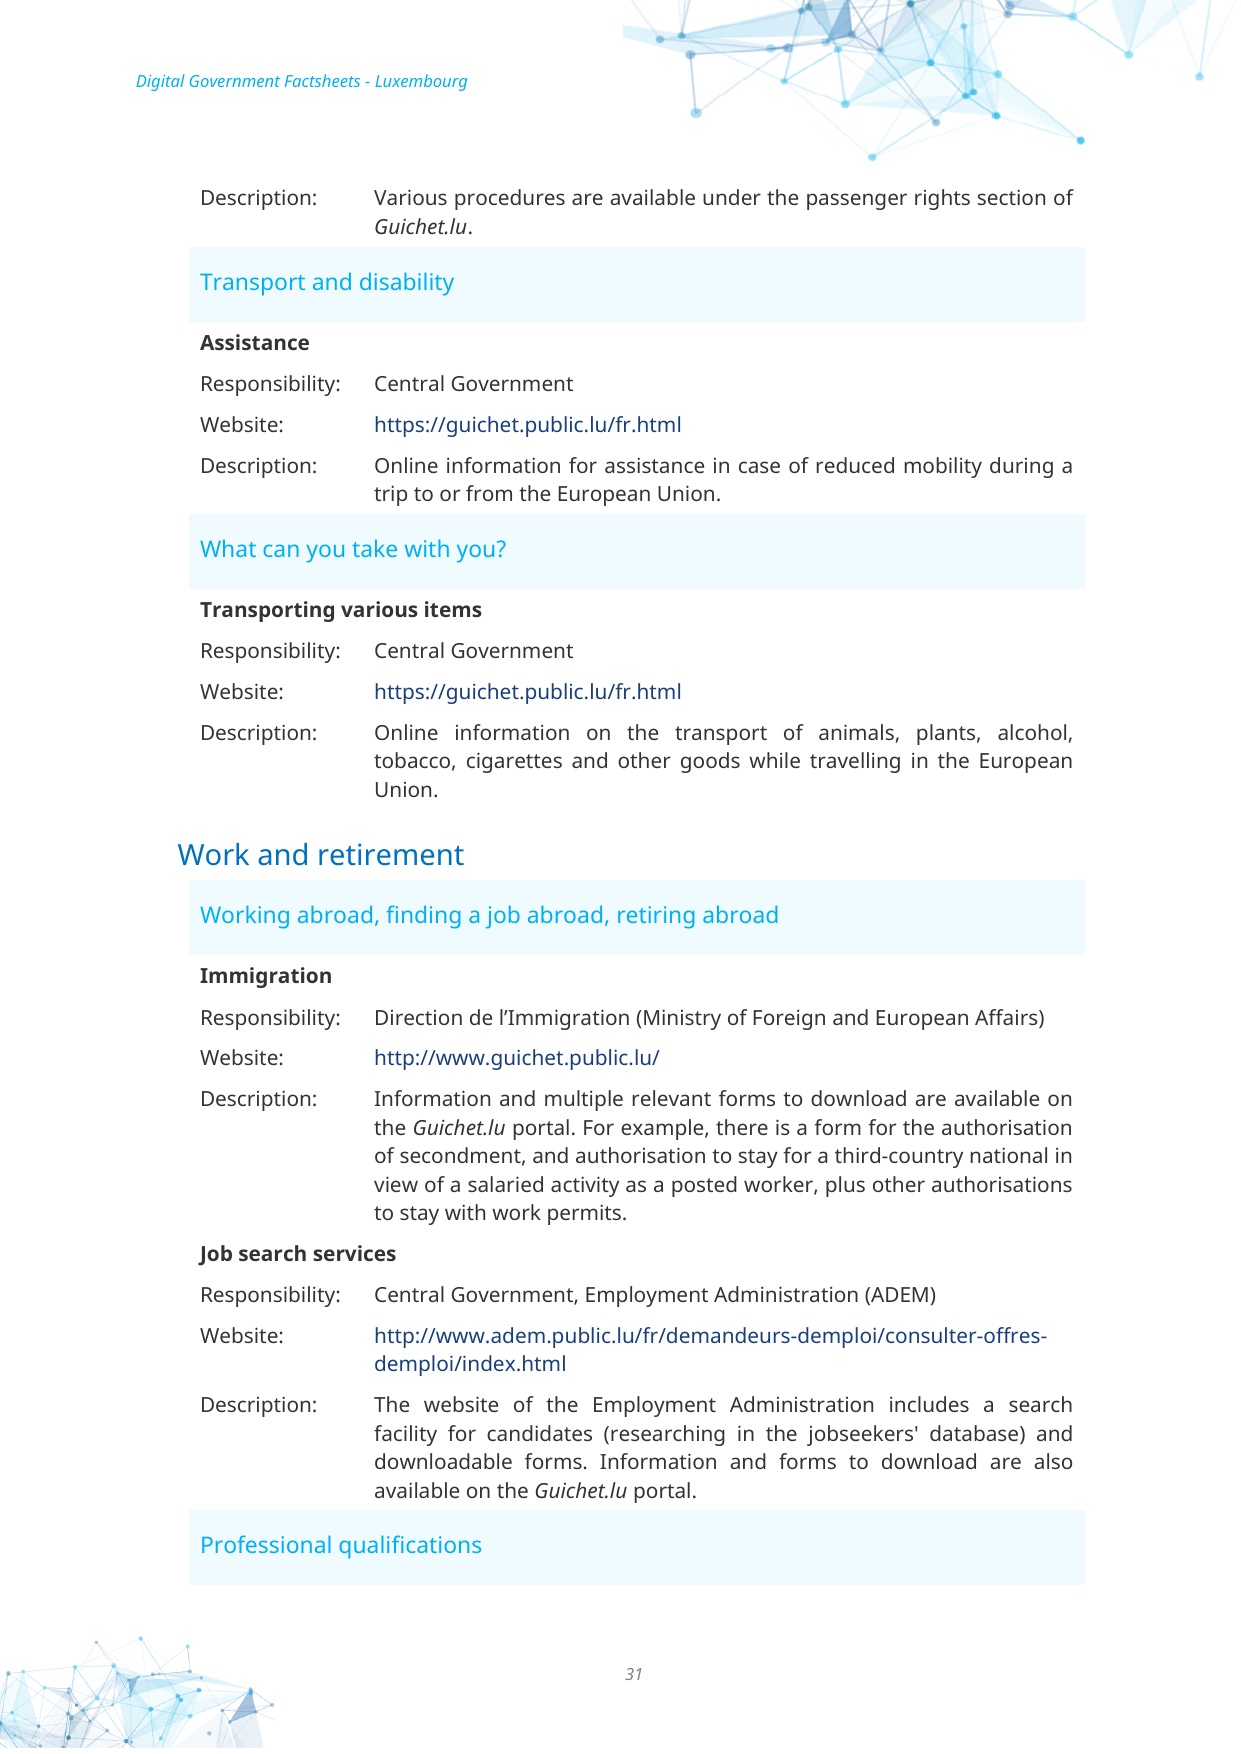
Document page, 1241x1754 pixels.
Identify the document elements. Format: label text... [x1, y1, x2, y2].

table_cell Various procedures are available under the passenger rights section of Guichet.lu. [363, 177, 1085, 247]
table_header Working abroad, finding a job abroad, retiring abroad [189, 880, 1085, 955]
table_cell Website: [189, 671, 363, 712]
table_cell https://guichet.public.lu/fr.html [363, 671, 1085, 712]
subtitle Work and retirement [177, 834, 1092, 874]
table_cell Online information for assistance in case of reduced mobility during a trip to or from the European Union. [363, 445, 1085, 514]
table_cell http://www.adem.public.lu/fr/demandeurs-demploi/consulter-offres-demploi/index.html [363, 1315, 1085, 1384]
table_cell http://www.guichet.public.lu/ [363, 1037, 1085, 1078]
table_cell Responsibility: [189, 996, 363, 1037]
table_cell Information and multiple relevant forms to download are available on the Guichet.lu portal. For example, there is a form for the authorisation of secondment, and authorisation to stay for a third-country national in view of a salaried activity as a posted worker, plus other authorisations to stay with work permits. [363, 1078, 1085, 1233]
table_cell Description: [189, 1384, 363, 1510]
table_cell Description: [189, 445, 363, 514]
table_cell Transporting various items [189, 589, 1085, 630]
table_cell Central Government, Employment Administration (ADEM) [363, 1274, 1085, 1315]
table_cell Description: [189, 712, 363, 809]
table_cell Description: [189, 1078, 363, 1233]
table_cell Website: [189, 1315, 363, 1384]
table_cell The website of the Employment Administration includes a search facility for candidates (researching in the jobseekers' database) and downloadable forms. Information and forms to download are also available on the Guichet.lu portal. [363, 1384, 1085, 1510]
table_cell Website: [189, 404, 363, 444]
table_cell Responsibility: [189, 1274, 363, 1315]
table_cell Central Government [363, 363, 1085, 403]
table_cell Responsibility: [189, 363, 363, 403]
table_cell Responsibility: [189, 630, 363, 671]
table_cell Immigration [189, 955, 1085, 996]
table_cell Job search services [189, 1233, 1085, 1274]
table_cell Central Government [363, 630, 1085, 671]
table_cell https://guichet.public.lu/fr.html [363, 404, 1085, 444]
table_cell Professional qualifications [189, 1510, 1085, 1585]
table_cell Website: [189, 1037, 363, 1078]
table_cell Online information on the transport of animals, plants, alcohol, tobacco, cigarettes and other goods while travelling in the European Union. [363, 712, 1085, 809]
table_cell What can you take with you? [189, 514, 1085, 589]
table_cell Transport and disability [189, 247, 1085, 322]
table_cell Direction de l’Immigration (Ministry of Foreign and European Affairs) [363, 996, 1085, 1037]
table_cell Assistance [189, 322, 1085, 363]
table_cell Description: [189, 177, 363, 247]
